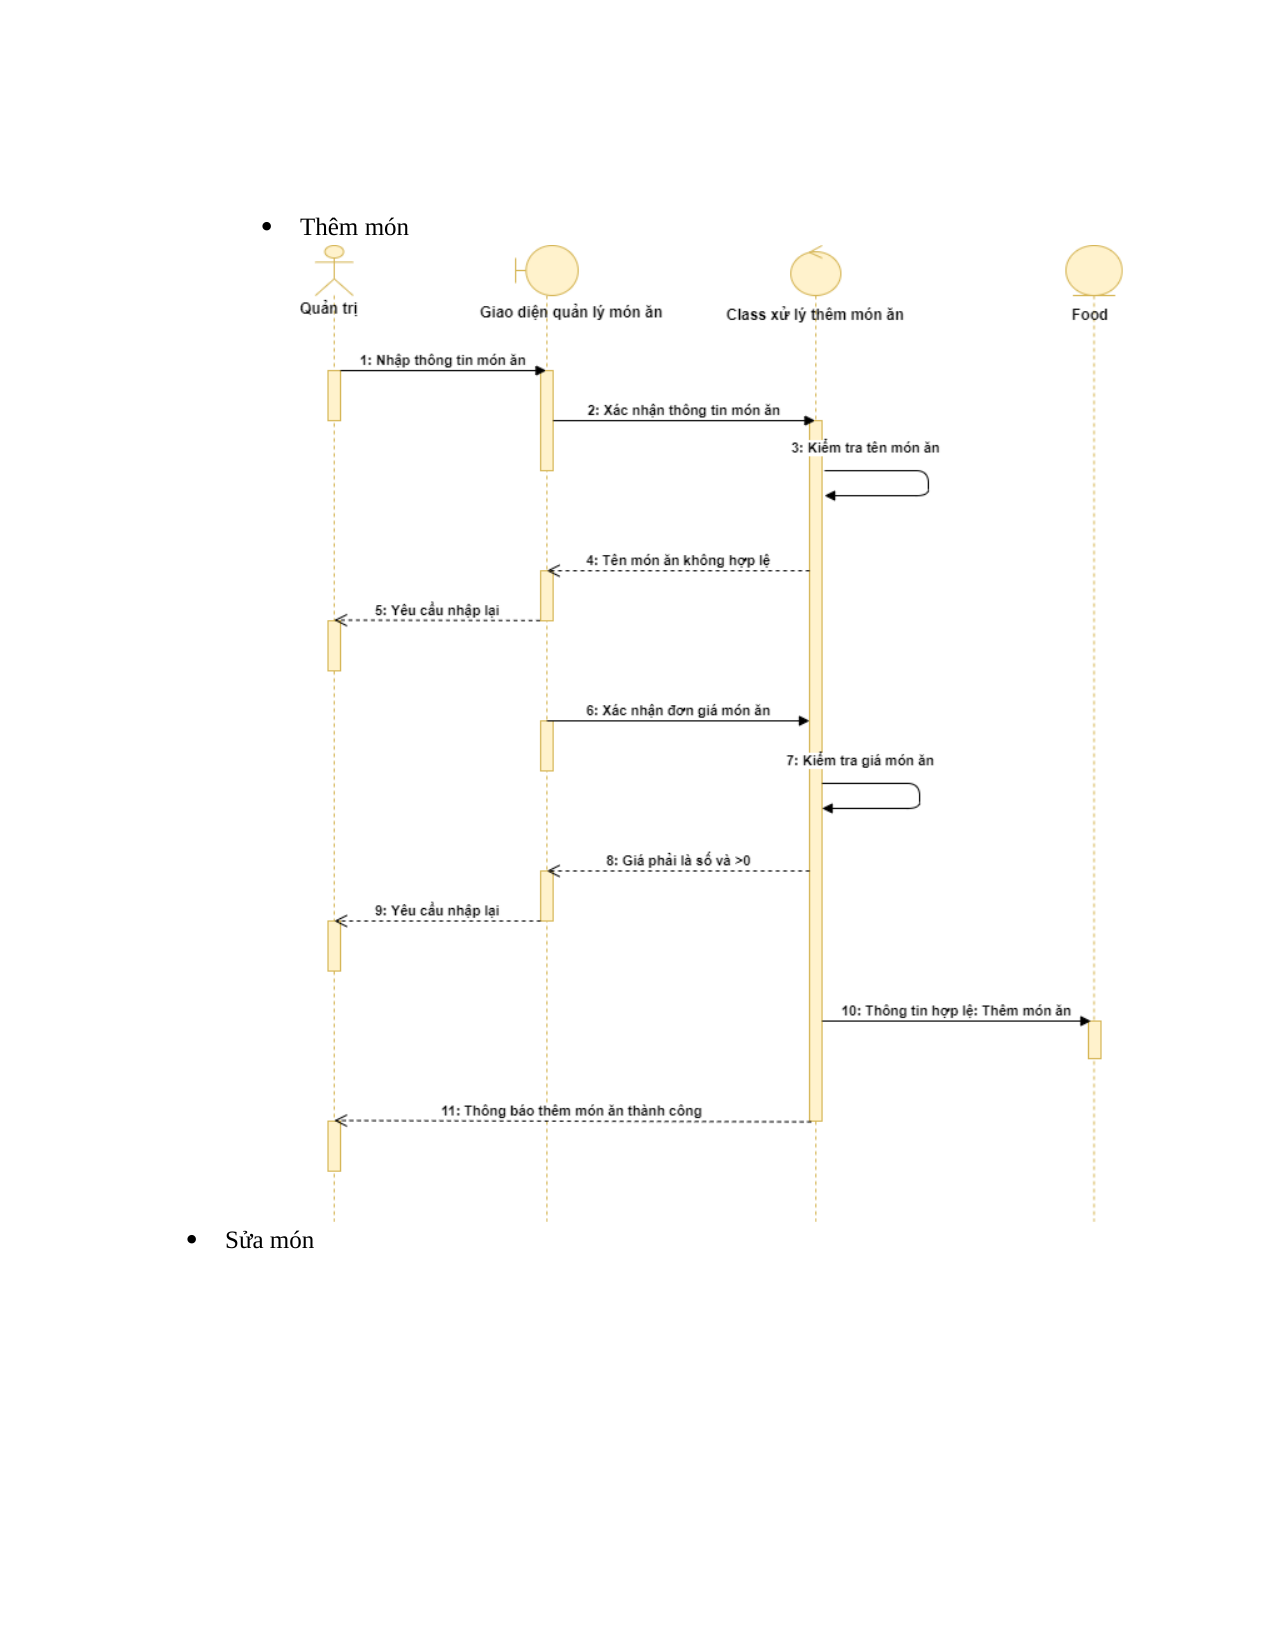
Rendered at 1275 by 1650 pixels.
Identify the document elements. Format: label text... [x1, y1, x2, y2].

list Sửa món [187, 1226, 1125, 1254]
list Thêm món [262, 212, 1125, 241]
picture [300, 245, 1123, 1222]
